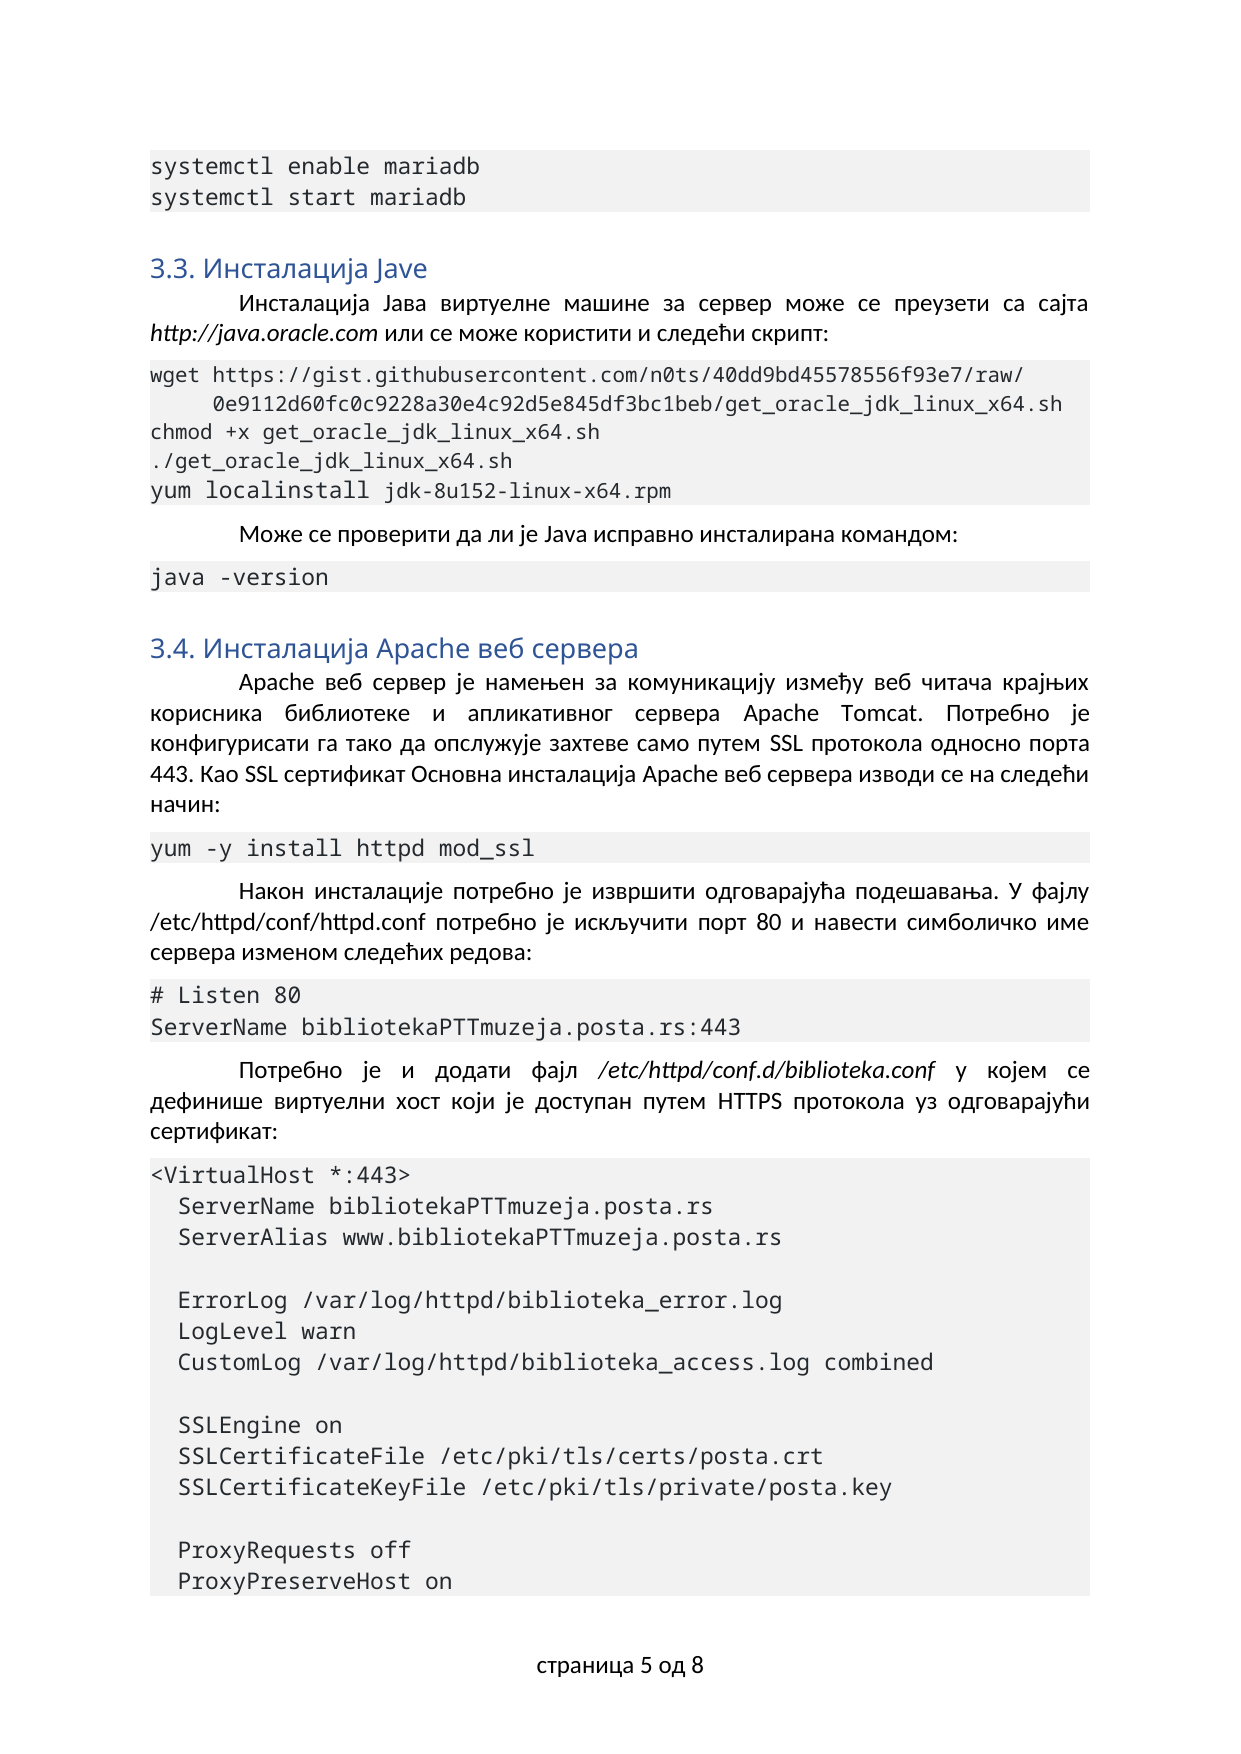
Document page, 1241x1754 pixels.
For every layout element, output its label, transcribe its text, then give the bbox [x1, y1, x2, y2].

text Може се проверити да ли је Java исправно инсталирана командом: [150, 518, 1090, 548]
text SSLCertificateKeyFile /etc/pki/tls/private/posta.key [150, 1471, 1090, 1502]
text ServerName bibliotekaPTTmuzeja.posta.rs [150, 1190, 1090, 1221]
text wget https://gist.githubusercontent.com/n0ts/40dd9bd45578556f93e7/raw/ [150, 360, 1090, 389]
text Apache веб сервер је намењен за комуникацију између веб читача крајњих корисника библиотеке и апликативног сервера Apache Tomcat. Потребно је конфигурисати га тако да опслужује захтеве само путем SSL протокола односно порта 443. Као SSL сертификат Основна инсталација Apache веб сервера изводи се на следећи начин: [150, 667, 1090, 819]
text ProxyRequests off [150, 1533, 1090, 1565]
text yum localinstall jdk-8u152-linux-x64.rpm [150, 474, 1090, 505]
text systemctl enable mariadb [150, 150, 1090, 181]
text ErrorLog /var/log/httpd/biblioteka_error.log [150, 1283, 1090, 1315]
text <VirtualHost *:443> [150, 1158, 1090, 1190]
text Након инсталације потребно је извршити одговарајућа подешавања. У фајлу /etc/httpd/conf/httpd.conf потребно је искључити порт 80 и навести симболичко име сервера изменом следећих редова: [150, 875, 1090, 967]
text ./get_oracle_jdk_linux_x64.sh [150, 446, 1090, 474]
subtitle 3.3. Инсталација Jave [150, 250, 1090, 287]
text ServerName bibliotekaPTTmuzeja.posta.rs:443 [150, 1011, 1090, 1042]
text SSLEngine on [150, 1408, 1090, 1440]
text systemctl start mariadb [150, 181, 1090, 212]
text LogLevel warn [150, 1315, 1090, 1346]
text yum -y install httpd mod_ssl [150, 832, 1090, 863]
text # Listen 80 [150, 979, 1090, 1011]
text java -version [150, 561, 1090, 592]
text Потребно је и додати фајл /etc/httpd/conf.d/biblioteka.conf у којем се дефинише виртуелни хост који је доступан путем HTTPS протокола уз одговарајући сертификат: [150, 1054, 1090, 1146]
text Инсталација Јава виртуелне машине за сервер може се преузети са сајта http://java.oracle.com или се може користити и следећи скрипт: [150, 287, 1090, 348]
text CustomLog /var/log/httpd/biblioteka_access.log combined [150, 1346, 1090, 1377]
text ProxyPreserveHost on [150, 1565, 1090, 1596]
subtitle 3.4. Инсталација Apache веб сервера [150, 630, 1090, 667]
text SSLCertificateFile /etc/pki/tls/certs/posta.crt [150, 1440, 1090, 1471]
text 0e9112d60fc0c9228a30e4c92d5e845df3bc1beb/get_oracle_jdk_linux_x64.sh [150, 389, 1090, 417]
text ServerAlias www.bibliotekaPTTmuzeja.posta.rs [150, 1221, 1090, 1252]
text chmod +x get_oracle_jdk_linux_x64.sh [150, 417, 1090, 446]
